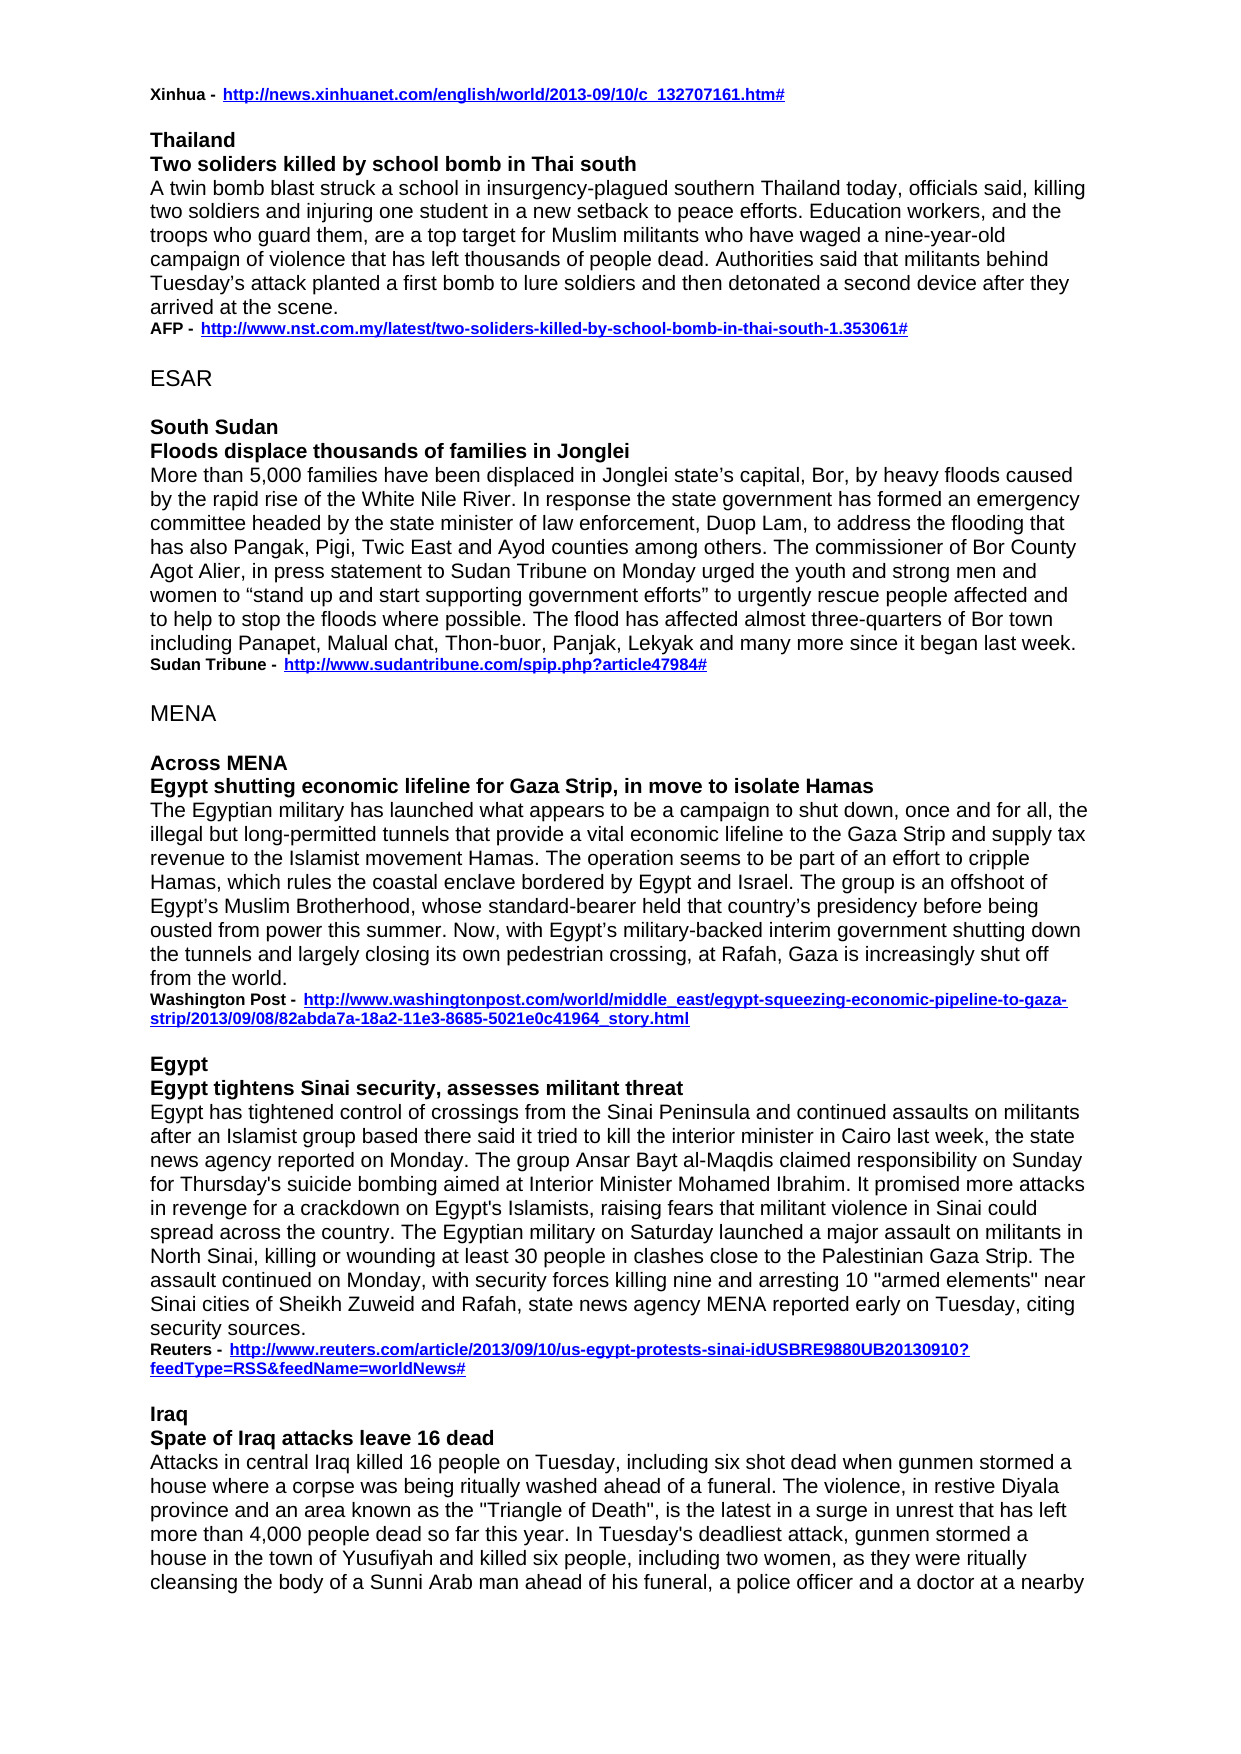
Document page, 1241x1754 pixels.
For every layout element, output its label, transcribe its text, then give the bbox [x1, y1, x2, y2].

text More than 5,000 families have been displaced in Jonglei state’s capital, Bor, by heavy floods caused by the rapid rise of the White Nile River. In response the state government has formed an emergency committee headed by the state minister of law enforcement, Duop Lam, to address the flooding that has also Pangak, Pigi, Twic East and Ayod counties among others. The commissioner of Bor County Agot Alier, in press statement to Sudan Tribune on Monday urged the youth and strong men and women to “stand up and start supporting government efforts” to urgently rescue people affected and to help to stop the floods where possible. The flood has affected almost three-quarters of Bor town including Panapet, Malual chat, Thon-buor, Panjak, Lekyak and many more since it began last week. [150, 463, 1090, 654]
text A twin bomb blast struck a school in insurgency-plagued southern Thailand today, officials said, killing two soldiers and injuring one student in a new setback to peace efforts. Education workers, and the troops who guard them, are a top target for Muslim militants who have waged a nine-year-old campaign of violence that has left thousands of people dead. Authorities said that militants behind Tuesday’s attack planted a first bomb to lure soldiers and then detonated a second device after they arrived at the scene. [150, 175, 1090, 319]
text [150, 1450, 1090, 1594]
text The Egyptian military has launched what appears to be a campaign to shut down, once and for all, the illegal but long-permitted tunnels that provide a vital economic lifeline to the Gaza Strip and supply tax revenue to the Islamist movement Hamas. The operation seems to be part of an effort to cripple Hamas, which rules the coastal enclave bordered by Egypt and Israel. The group is an offshoot of Egypt’s Muslim Brotherhood, whose ­standard-bearer held that country’s presidency before being ousted from power this summer. Now, with Egypt’s military-backed interim government shutting down the tunnels and largely closing its own pedestrian crossing, at Rafah, Gaza is increasingly shut off from the world. [150, 798, 1090, 990]
text Across MENA [150, 750, 1090, 774]
text Thailand [150, 127, 1090, 151]
text ESAR [150, 365, 1090, 391]
text Egypt has tightened control of crossings from the Sinai Peninsula and continued assaults on militants after an Islamist group based there said it tried to kill the interior minister in Cairo last week, the state news agency reported on Monday. The group Ansar Bayt al-Maqdis claimed responsibility on Sunday for Thursday's suicide bombing aimed at Interior Minister Mohamed Ibrahim. It promised more attacks in revenge for a crackdown on Egypt's Islamists, raising fears that militant violence in Sinai could spread across the country. The Egyptian military on Saturday launched a major assault on militants in North Sinai, killing or wounding at least 30 people in clashes close to the Palestinian Gaza Strip. The assault continued on Monday, with security forces killing nine and arresting 10 "armed elements" near Sinai cities of Sheikh Zuweid and Rafah, state news agency MENA reported early on Tuesday, citing security sources. [150, 1100, 1090, 1340]
text Two soliders killed by school bomb in Thai south [150, 151, 1090, 175]
text Egypt [150, 1052, 1090, 1076]
text Floods displace thousands of families in Jonglei [150, 439, 1090, 463]
text South Sudan [150, 415, 1090, 439]
text Iraq [150, 1402, 1090, 1426]
text MENA [150, 700, 1090, 726]
text Sudan Tribune - http://www.sudantribune.com/spip.php?article47984# [150, 654, 1090, 674]
text Egypt tightens Sinai security, assesses militant threat [150, 1076, 1090, 1100]
text Reuters - http://www.reuters.com/article/2013/09/10/us-egypt-protests-sinai-idUSBRE9880UB20130910?feedType=RSS&feedName=worldNews# [150, 1340, 1090, 1378]
text Spate of Iraq attacks leave 16 dead [150, 1426, 1090, 1450]
text Xinhua - http://news.xinhuanet.com/english/world/2013-09/10/c_132707161.htm# [150, 84, 1090, 103]
text AFP - http://www.nst.com.my/latest/two-soliders-killed-by-school-bomb-in-thai-south-1.353061# [150, 319, 1090, 338]
text Washington Post - http://www.washingtonpost.com/world/middle_east/egypt-squeezing-economic-pipeline-to-gaza-strip/2013/09/08/82abda7a-18a2-11e3-8685-5021e0c41964_story.html [150, 990, 1090, 1028]
text Egypt shutting economic lifeline for Gaza Strip, in move to isolate Hamas [150, 774, 1090, 798]
